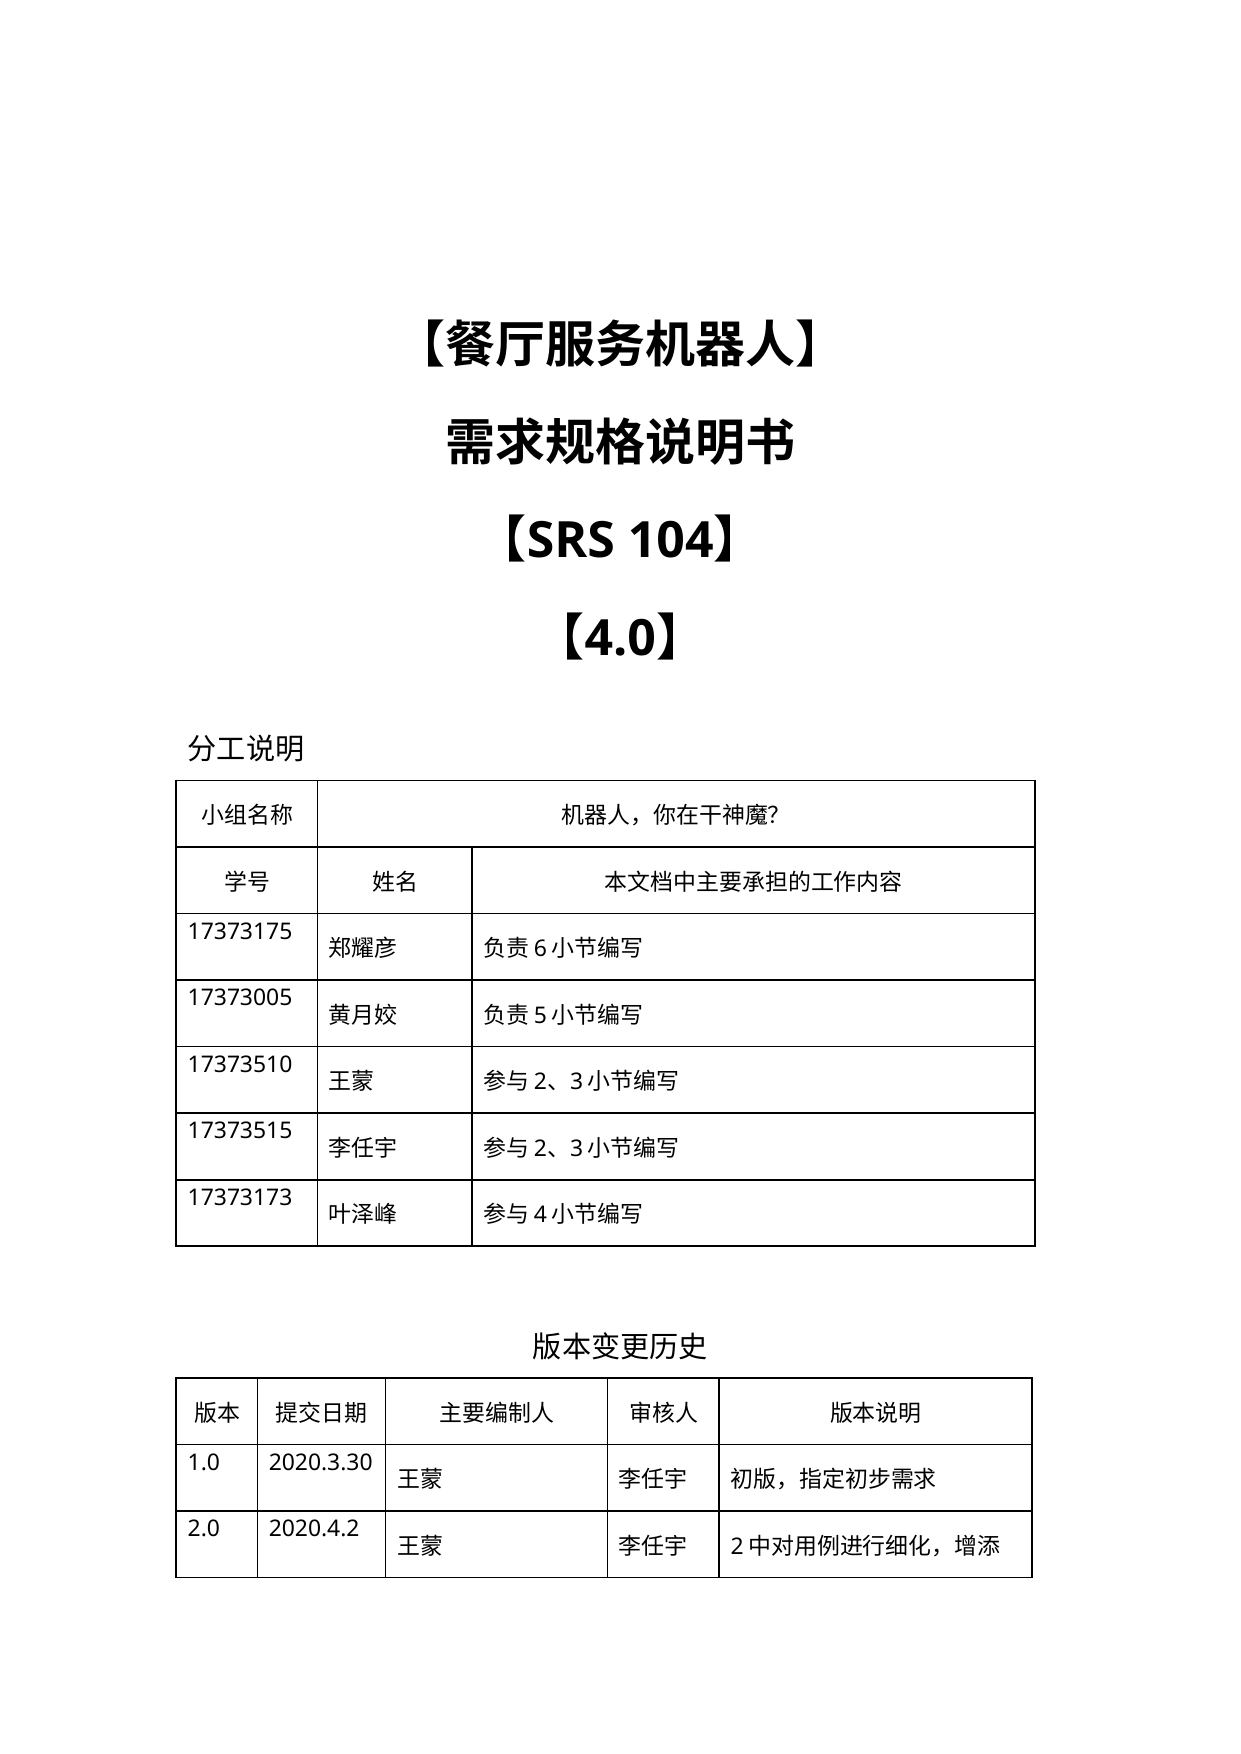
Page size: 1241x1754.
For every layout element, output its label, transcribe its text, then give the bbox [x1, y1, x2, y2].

table_header 主要编制人 [386, 1379, 607, 1443]
table_header 提交日期 [258, 1379, 385, 1443]
table_cell 17373005 [177, 981, 317, 1046]
table_cell 学号 [177, 848, 317, 913]
table_cell 初版，指定初步需求 [720, 1445, 1031, 1510]
table_cell 叶泽峰 [318, 1181, 471, 1245]
table_cell 2.0 [177, 1512, 257, 1577]
table_cell 李任宇 [318, 1114, 471, 1179]
table_cell 李任宇 [608, 1445, 718, 1510]
table_cell 17373510 [177, 1047, 317, 1112]
table_cell 本文档中主要承担的工作内容 [473, 848, 1034, 913]
table_cell 黄月姣 [318, 981, 471, 1046]
table_header 版本说明 [720, 1379, 1031, 1443]
text 【SRS 104】 [187, 487, 1053, 584]
table_cell 王蒙 [318, 1047, 471, 1112]
table_cell 2020.4.2 [258, 1512, 385, 1577]
text 需求规格说明书 [187, 389, 1053, 487]
table_cell 姓名 [318, 848, 471, 913]
table_cell 17373173 [177, 1181, 317, 1245]
table_cell 王蒙 [386, 1512, 607, 1577]
table_cell 2020.3.30 [258, 1445, 385, 1510]
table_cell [720, 1512, 1031, 1577]
table_cell 17373515 [177, 1114, 317, 1179]
table_cell 郑耀彦 [318, 914, 471, 979]
table_header 版本 [177, 1379, 257, 1443]
table_cell 负责5小节编写 [473, 981, 1034, 1046]
table_cell 1.0 [177, 1445, 257, 1510]
table_cell 参与4小节编写 [473, 1181, 1034, 1245]
table_cell 负责6小节编写 [473, 914, 1034, 979]
table_header 机器人，你在干神魔？ [318, 781, 1034, 846]
text 分工说明 [187, 714, 1053, 779]
table_cell 李任宇 [608, 1512, 718, 1577]
table_cell 参与2、3小节编写 [473, 1114, 1034, 1179]
table_cell 17373175 [177, 914, 317, 979]
table_cell 王蒙 [386, 1445, 607, 1510]
table_header 小组名称 [177, 781, 317, 846]
table_cell 参与2、3小节编写 [473, 1047, 1034, 1112]
text 【餐厅服务机器人】 [187, 292, 1053, 389]
text 【4.0】 [187, 584, 1053, 682]
text 版本变更历史 [187, 1312, 1053, 1377]
table_header 审核人 [608, 1379, 718, 1443]
